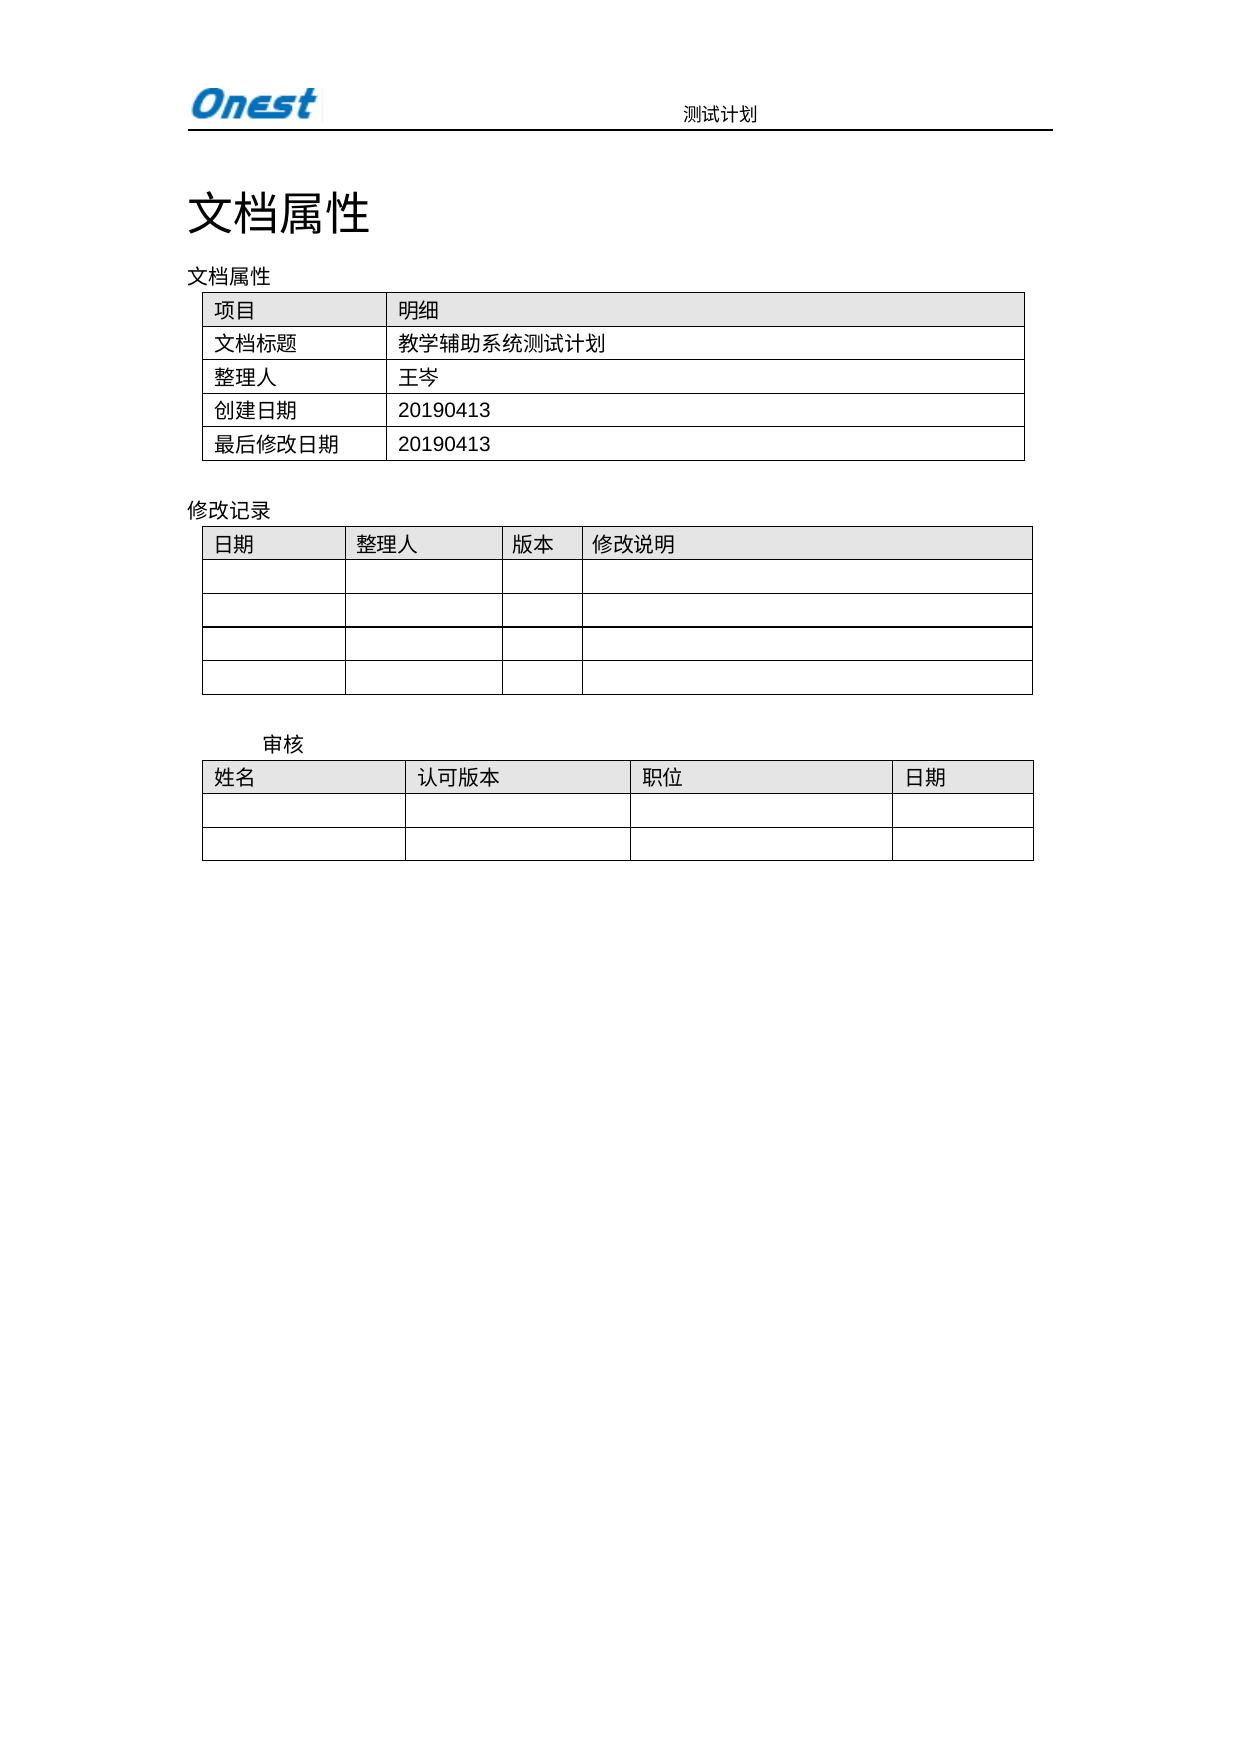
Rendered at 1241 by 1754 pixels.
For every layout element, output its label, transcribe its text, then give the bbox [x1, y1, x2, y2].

table_cell [346, 594, 502, 626]
table_cell 20190413 [387, 427, 1024, 460]
table_cell [406, 794, 630, 827]
table_cell 最后修改日期 [203, 427, 386, 460]
table_cell [631, 794, 892, 827]
table_cell [203, 628, 345, 660]
table_cell 创建日期 [203, 394, 386, 426]
table_header 职位 [631, 761, 892, 793]
table_cell 20190413 [387, 394, 1024, 426]
table_header 版本 [503, 527, 582, 559]
table_cell [631, 828, 892, 860]
picture [187, 88, 324, 122]
table_cell 王岑 [387, 360, 1024, 393]
table_header 明细 [387, 293, 1024, 326]
table_header 姓名 [203, 761, 405, 793]
table_cell [503, 661, 582, 693]
table_cell 整理人 [203, 360, 386, 393]
table_cell [503, 628, 582, 660]
table_cell [346, 560, 502, 593]
table_cell [346, 628, 502, 660]
table_cell [203, 794, 405, 827]
table_cell [583, 628, 1032, 660]
text 修改记录 [187, 493, 1053, 526]
table_cell [583, 560, 1032, 593]
text 审核 [262, 727, 1053, 759]
table_cell [583, 661, 1032, 693]
table_cell [203, 560, 345, 593]
table_cell [503, 594, 582, 626]
table_cell [203, 661, 345, 693]
table_header 修改说明 [583, 527, 1032, 559]
table_header 项目 [203, 293, 386, 326]
text 文档属性 [187, 259, 1053, 292]
table_header 整理人 [346, 527, 502, 559]
table_cell [893, 828, 1033, 860]
table_cell [346, 661, 502, 693]
table_cell [503, 560, 582, 593]
table_cell [893, 794, 1033, 827]
table_cell 文档标题 [203, 327, 386, 359]
table_header 日期 [203, 527, 345, 559]
table_cell [203, 828, 405, 860]
text 文档属性 [187, 162, 1053, 259]
table_cell [583, 594, 1032, 626]
table_cell [406, 828, 630, 860]
table_header 日期 [893, 761, 1033, 793]
table_header 认可版本 [406, 761, 630, 793]
table_cell 教学辅助系统测试计划 [387, 327, 1024, 359]
table_cell [203, 594, 345, 626]
